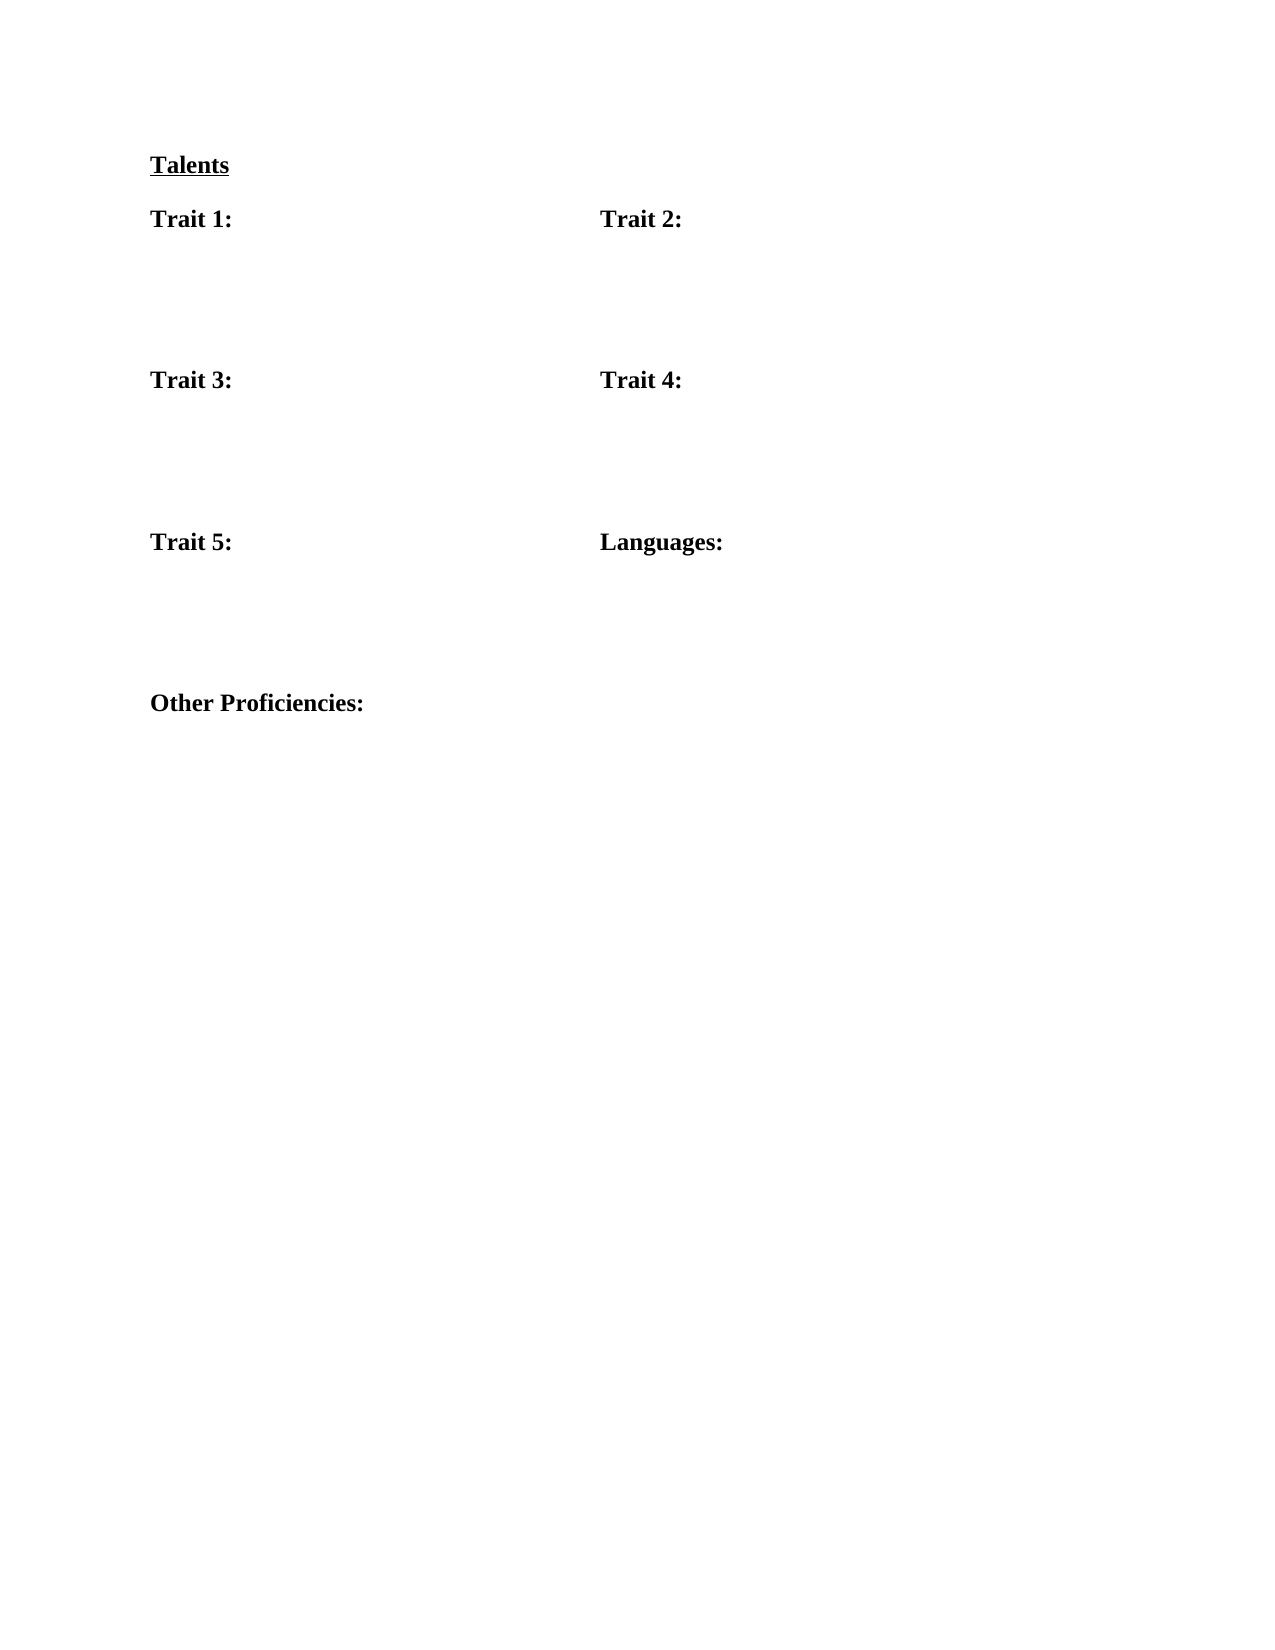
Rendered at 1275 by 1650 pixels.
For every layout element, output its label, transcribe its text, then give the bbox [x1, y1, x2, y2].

text Trait 3: Trait 4: [150, 365, 1125, 394]
text Other Proficiencies: [150, 688, 1125, 717]
text Trait 5: Languages: [150, 527, 1125, 556]
text Talents [150, 150, 1125, 179]
text Trait 1: Trait 2: [150, 204, 1125, 233]
